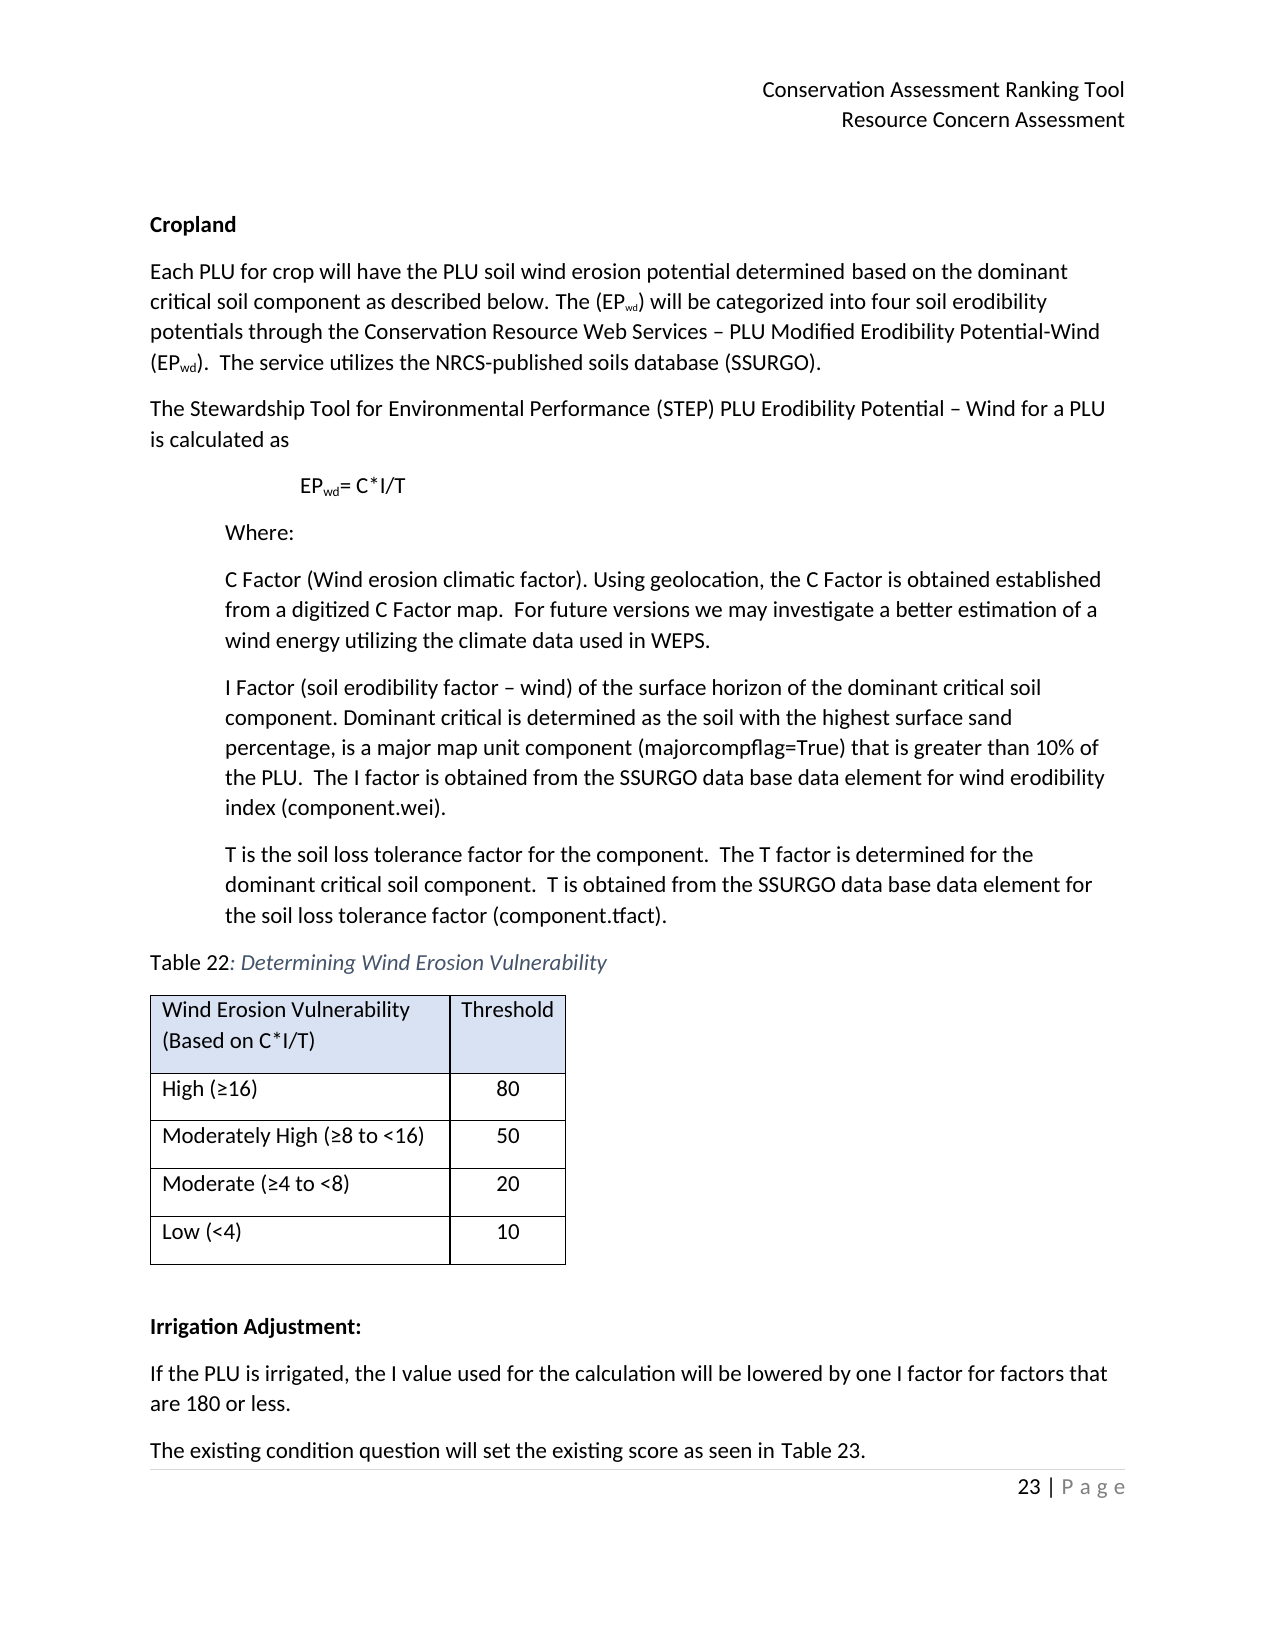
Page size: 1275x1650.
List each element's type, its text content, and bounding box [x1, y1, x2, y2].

text I Factor (soil erodibility factor – wind) of the surface horizon of the dominant critical soil component. Dominant critical is determined as the soil with the highest surface sand percentage, is a major map unit component (majorcompflag=True) that is greater than 10% of the PLU. The I factor is obtained from the SSURGO data base data element for wind erodibility index (component.wei). [225, 673, 1125, 822]
table_cell 20 [451, 1169, 565, 1216]
table_cell 10 [451, 1217, 565, 1264]
text Each PLU for crop will have the PLU soil wind erosion potential determined based on the dominant critical soil component as described below. The (EPwd) will be categorized into four soil erodibility potentials through the Conservation Resource Web Services – PLU Modified Erodibility Potential-Wind (EPwd). The service utilizes the NRCS-published soils database (SSURGO). [150, 257, 1125, 376]
text The existing condition question will set the existing score as seen in Table 23. [150, 1436, 1125, 1464]
table_cell 50 [451, 1121, 565, 1168]
table_cell Moderate (≥4 to <8) [151, 1169, 449, 1216]
table_cell High (≥16) [151, 1074, 449, 1120]
text Where: [225, 518, 1125, 547]
table_cell 80 [451, 1074, 565, 1120]
text EPwd= C*I/T [300, 472, 1125, 500]
text C Factor (Wind erosion climatic factor). Using geolocation, the C Factor is obtained established from a digitized C Factor map. For future versions we may investigate a better estimation of a wind energy utilizing the climate data used in WEPS. [225, 565, 1125, 654]
text Table 22: Determining Wind Erosion Vulnerability [150, 948, 1125, 976]
text If the PLU is irrigated, the I value used for the calculation will be lowered by one I factor for factors that are 180 or less. [150, 1359, 1125, 1417]
table_header Threshold [451, 996, 565, 1073]
text Irrigation Adjustment: [150, 1312, 1125, 1340]
table_cell Low (<4) [151, 1217, 449, 1264]
table_cell Moderately High (≥8 to <16) [151, 1121, 449, 1168]
text T is the soil loss tolerance factor for the component. The T factor is determined for the dominant critical soil component. T is obtained from the SSURGO data base data element for the soil loss tolerance factor (component.tfact). [225, 840, 1125, 929]
table_header Wind Erosion Vulnerability (Based on C*I/T) [151, 996, 449, 1073]
text The Stewardship Tool for Environmental Performance (STEP) PLU Erodibility Potential – Wind for a PLU is calculated as [150, 394, 1125, 453]
text Cropland [150, 210, 1125, 238]
